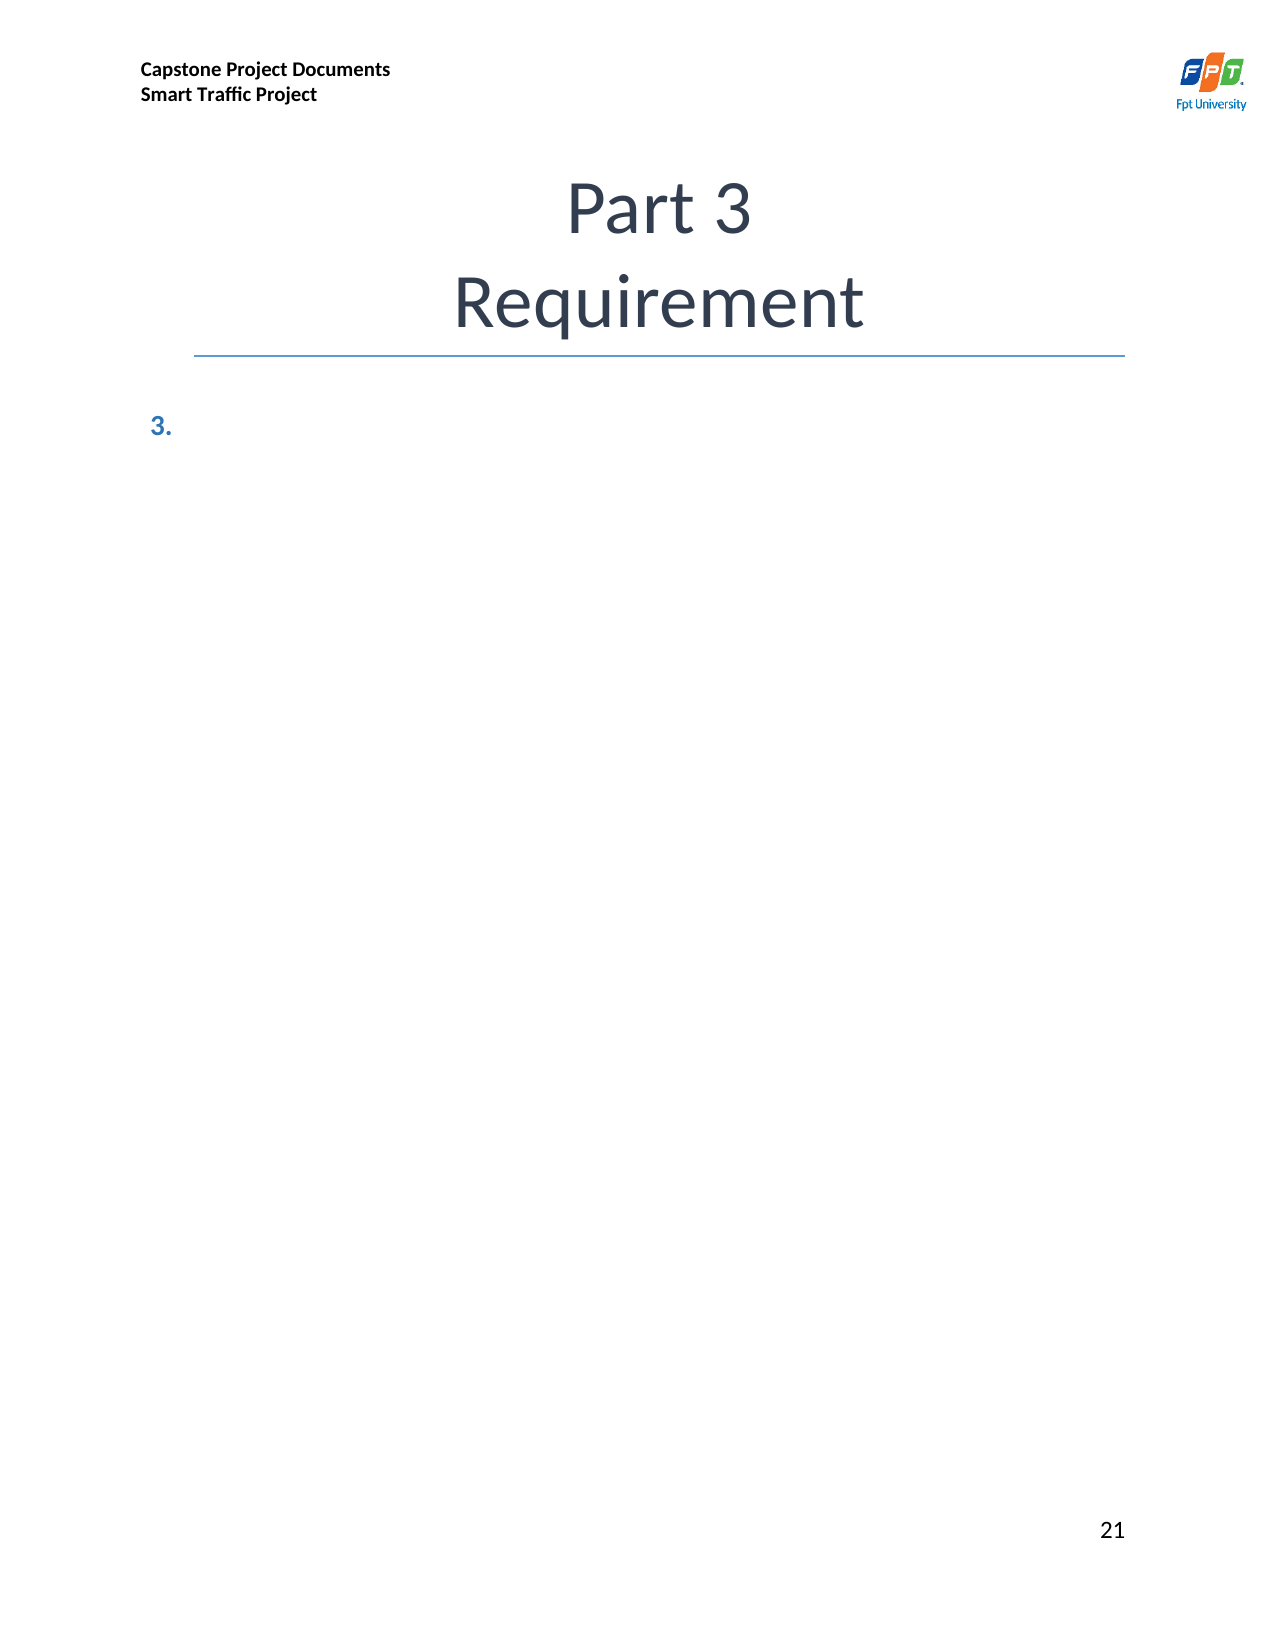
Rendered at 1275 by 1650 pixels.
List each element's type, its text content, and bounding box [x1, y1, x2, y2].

picture [1143, 45, 1275, 117]
title Part 3 Requirement [194, 158, 1125, 355]
